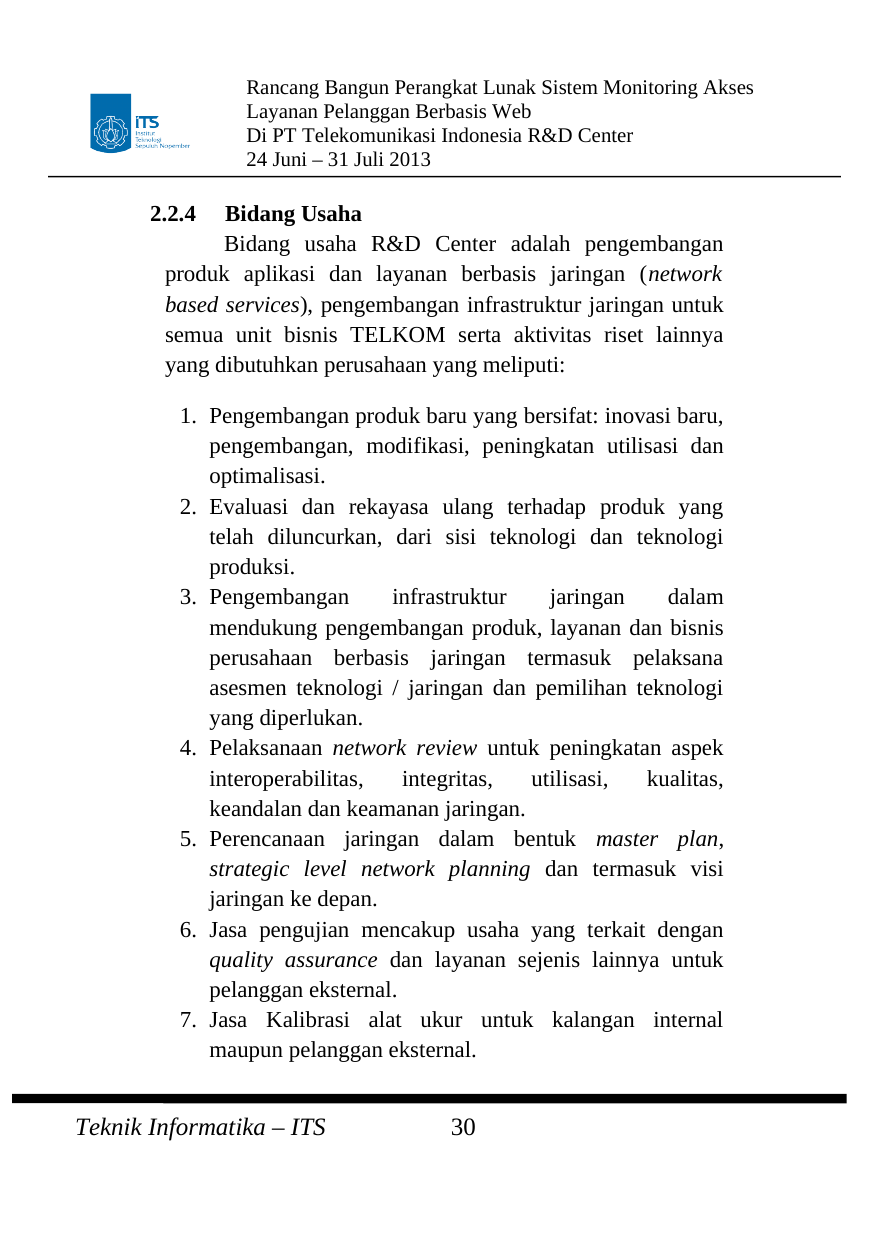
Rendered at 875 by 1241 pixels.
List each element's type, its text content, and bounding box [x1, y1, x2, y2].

list Jasa pengujian mencakup usaha yang terkait dengan quality assurance dan layanan sejenis lainnya untuk pelanggan eksternal. [179, 916, 724, 1002]
list Evaluasi dan rekayasa ulang terhadap produk yang telah diluncurkan, dari sisi teknologi dan teknologi produksi. [179, 493, 724, 579]
list Pengembangan produk baru yang bersifat: inovasi baru, pengembangan, modifikasi, peningkatan utilisasi dan optimalisasi. [179, 402, 724, 489]
list Perencanaan jaringan dalam bentuk master plan, strategic level network planning dan termasuk visi jaringan ke depan. [179, 825, 724, 912]
list Bidang Usaha [150, 200, 724, 226]
list Pengembangan infrastruktur jaringan dalam mendukung pengembangan produk, layanan dan bisnis perusahaan berbasis jaringan termasuk pelaksana asesmen teknologi / jaringan dan pemilihan teknologi yang diperlukan. [179, 583, 724, 731]
picture [82, 84, 196, 157]
text Bidang usaha R&D Center adalah pengembangan produk aplikasi dan layanan berbasis jaringan (network based services), pengembangan infrastruktur jaringan untuk semua unit bisnis TELKOM serta aktivitas riset lainnya yang dibutuhkan perusahaan yang meliputi: [165, 230, 724, 377]
list Jasa Kalibrasi alat ukur untuk kalangan internal maupun pelanggan eksternal. [179, 1006, 724, 1063]
list Pelaksanaan network review untuk peningkatan aspek interoperabilitas, integritas, utilisasi, kualitas, keandalan dan keamanan jaringan. [179, 734, 724, 821]
